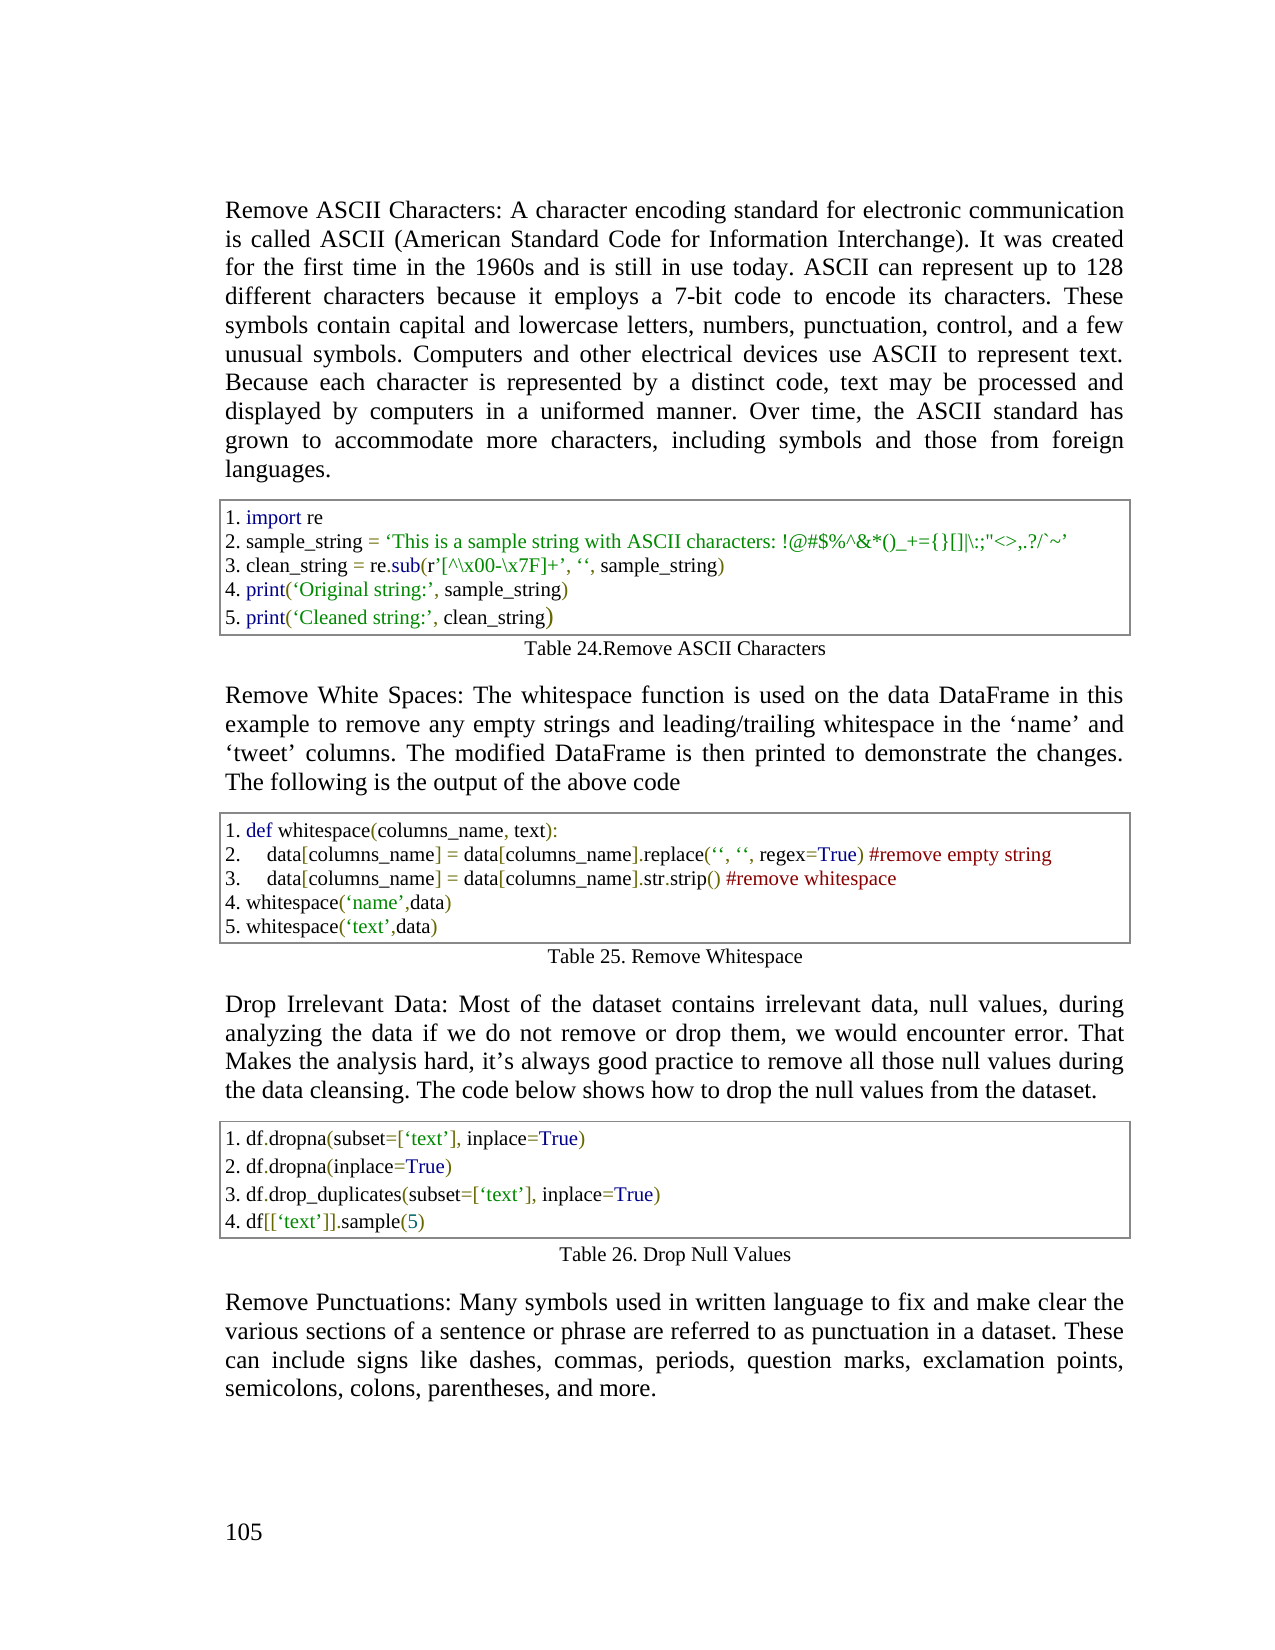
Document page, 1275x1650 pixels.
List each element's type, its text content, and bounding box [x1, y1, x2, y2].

text Drop Irrelevant Data: Most of the dataset contains irrelevant data, null values, during analyzing the data if we do not remove or drop them, we would encounter error. That Makes the analysis hard, it’s always good practice to remove all those null values during the data cleansing. The code below shows how to drop the null values from the dataset. [225, 989, 1125, 1104]
text 4. df[[‘text’]].sample(5) [221, 1203, 1129, 1237]
text 5. whitespace(‘text’,data) [221, 908, 1129, 942]
text 3. clean_string = re.sub(r’[^\x00-\x7F]+’, ‘‘, sample_string) [225, 553, 1125, 577]
text 2. sample_string = ‘This is a sample string with ASCII characters: !@#$%^&*()_+={}[]|\:;"<>,.?/`~’ [225, 529, 1125, 553]
text 1. import re [221, 501, 1129, 529]
text 2. data[columns_name] = data[columns_name].replace(‘‘, ‘‘, regex=True) #remove empty string [225, 842, 1125, 866]
text 2. df.dropna(inplace=True) [221, 1148, 1129, 1176]
text 1. def whitespace(columns_name, text): [221, 814, 1129, 842]
text Remove ASCII Characters: A character encoding standard for electronic communication is called ASCII (American Standard Code for Information Interchange). It was created for the first time in the 1960s and is still in use today. ASCII can represent up to 128 different characters because it employs a 7-bit code to encode its characters. These symbols contain capital and lowercase letters, numbers, punctuation, control, and a few unusual symbols. Computers and other electrical devices use ASCII to represent text. Because each character is represented by a distinct code, text may be processed and displayed by computers in a uniformed manner. Over time, the ASCII standard has grown to accommodate more characters, including symbols and those from foreign languages. [225, 195, 1125, 482]
text 3. data[columns_name] = data[columns_name].str.strip() #remove whitespace [225, 866, 1125, 890]
text Remove White Spaces: The whitespace function is used on the data DataFrame in this example to remove any empty strings and leading/trailing whitespace in the ‘name’ and ‘tweet’ columns. The modified DataFrame is then printed to demonstrate the changes. The following is the output of the above code [225, 681, 1125, 796]
text 5. print(‘Cleaned string:’, clean_string) [221, 595, 1129, 634]
text Table 26. Drop Null Values [225, 1242, 1125, 1266]
text Remove Punctuations: Many symbols used in written language to fix and make clear the various sections of a sentence or phrase are referred to as punctuation in a dataset. These can include signs like dashes, commas, periods, question marks, exclamation points, semicolons, colons, parentheses, and more. [225, 1287, 1125, 1402]
text 3. df.drop_duplicates(subset=[‘text’], inplace=True) [221, 1176, 1129, 1203]
text 4. whitespace(‘name’,data) [225, 890, 1125, 908]
text Table 24.Remove ASCII Characters [225, 636, 1125, 660]
text 4. print(‘Original string:’, sample_string) [225, 577, 1125, 595]
text 1. df.dropna(subset=[‘text’], inplace=True) [221, 1122, 1129, 1148]
text Table 25. Remove Whitespace [225, 944, 1125, 968]
